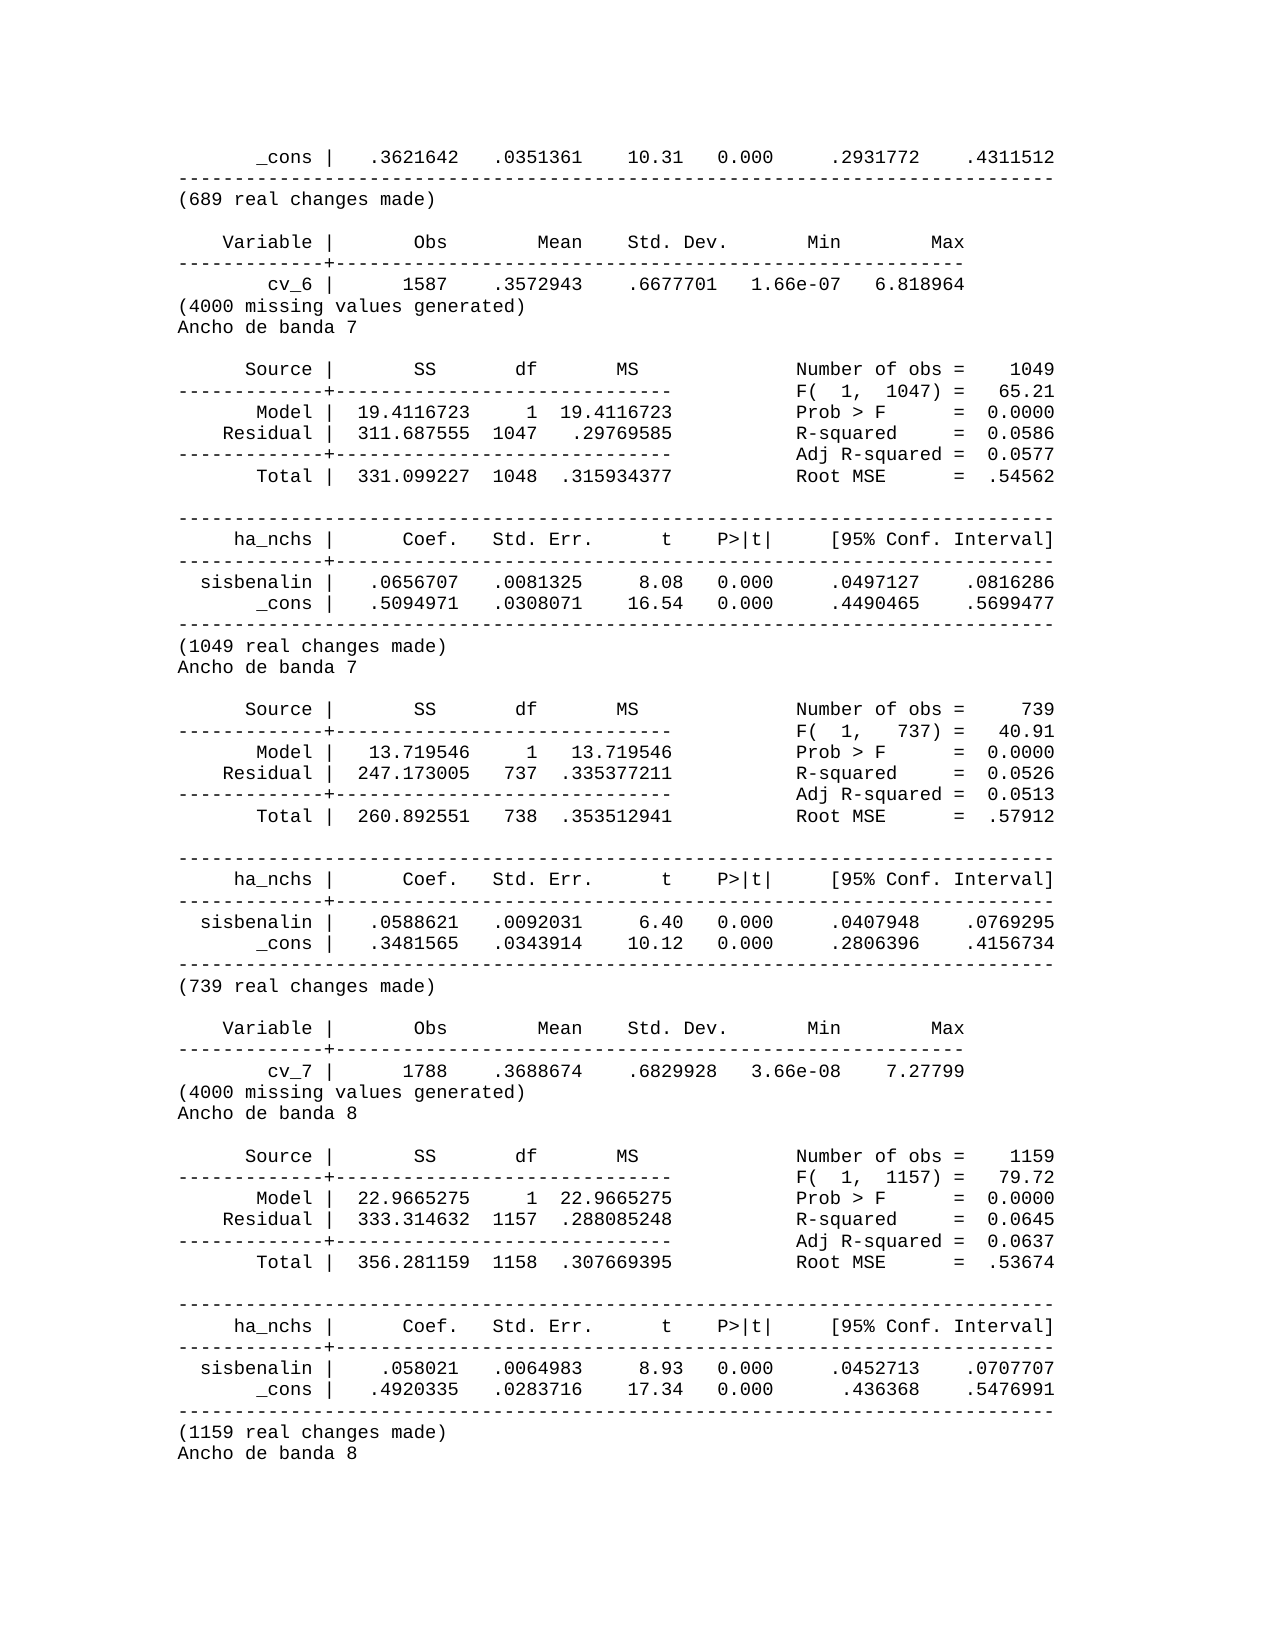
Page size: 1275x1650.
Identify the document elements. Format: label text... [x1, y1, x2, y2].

text (4000 missing values generated) [177, 1083, 1098, 1104]
text Residual | 311.687555 1047 .29769585 R-squared = 0.0586 [177, 424, 1098, 445]
text _cons | .5094971 .0308071 16.54 0.000 .4490465 .5699477 [177, 594, 1098, 615]
text -------------+------------------------------ Adj R-squared = 0.0513 [177, 785, 1098, 806]
text (739 real changes made) [177, 976, 1098, 998]
text ------------------------------------------------------------------------------ [177, 849, 1098, 870]
text ha_nchs | Coef. Std. Err. t P>|t| [95% Conf. Interval] [177, 870, 1098, 891]
text _cons | .3481565 .0343914 10.12 0.000 .2806396 .4156734 [177, 934, 1098, 955]
text -------------+---------------------------------------------------------------- [177, 1338, 1098, 1359]
text (4000 missing values generated) [177, 296, 1098, 318]
text Ancho de banda 7 [177, 658, 1098, 679]
text Total | 260.892551 738 .353512941 Root MSE = .57912 [177, 806, 1098, 828]
text Model | 19.4116723 1 19.4116723 Prob > F = 0.0000 [177, 403, 1098, 424]
text (689 real changes made) [177, 190, 1098, 211]
text -------------+-------------------------------------------------------- [177, 254, 1098, 275]
text _cons | .4920335 .0283716 17.34 0.000 .436368 .5476991 [177, 1380, 1098, 1401]
text Model | 13.719546 1 13.719546 Prob > F = 0.0000 [177, 743, 1098, 764]
text sisbenalin | .0588621 .0092031 6.40 0.000 .0407948 .0769295 [177, 913, 1098, 934]
text ------------------------------------------------------------------------------ [177, 1295, 1098, 1316]
text Total | 331.099227 1048 .315934377 Root MSE = .54562 [177, 466, 1098, 488]
text ha_nchs | Coef. Std. Err. t P>|t| [95% Conf. Interval] [177, 530, 1098, 551]
text -------------+---------------------------------------------------------------- [177, 891, 1098, 913]
text sisbenalin | .0656707 .0081325 8.08 0.000 .0497127 .0816286 [177, 573, 1098, 594]
text Residual | 333.314632 1157 .288085248 R-squared = 0.0645 [177, 1210, 1098, 1231]
text Model | 22.9665275 1 22.9665275 Prob > F = 0.0000 [177, 1189, 1098, 1210]
text (1049 real changes made) [177, 636, 1098, 658]
text -------------+------------------------------ Adj R-squared = 0.0637 [177, 1231, 1098, 1253]
text _cons | .3621642 .0351361 10.31 0.000 .2931772 .4311512 [177, 148, 1098, 169]
text Total | 356.281159 1158 .307669395 Root MSE = .53674 [177, 1253, 1098, 1274]
text ha_nchs | Coef. Std. Err. t P>|t| [95% Conf. Interval] [177, 1316, 1098, 1338]
text -------------+------------------------------ Adj R-squared = 0.0577 [177, 445, 1098, 466]
text (1159 real changes made) [177, 1423, 1098, 1444]
text Source | SS df MS Number of obs = 739 [177, 700, 1098, 721]
text Ancho de banda 8 [177, 1104, 1098, 1125]
text ------------------------------------------------------------------------------ [177, 615, 1098, 636]
text Source | SS df MS Number of obs = 1159 [177, 1146, 1098, 1168]
text Residual | 247.173005 737 .335377211 R-squared = 0.0526 [177, 764, 1098, 785]
text Variable | Obs Mean Std. Dev. Min Max [177, 233, 1098, 254]
text Source | SS df MS Number of obs = 1049 [177, 360, 1098, 381]
text -------------+------------------------------ F( 1, 1047) = 65.21 [177, 381, 1098, 403]
text sisbenalin | .058021 .0064983 8.93 0.000 .0452713 .0707707 [177, 1359, 1098, 1380]
text Variable | Obs Mean Std. Dev. Min Max [177, 1019, 1098, 1040]
text -------------+---------------------------------------------------------------- [177, 551, 1098, 573]
text ------------------------------------------------------------------------------ [177, 169, 1098, 190]
text ------------------------------------------------------------------------------ [177, 509, 1098, 530]
text cv_7 | 1788 .3688674 .6829928 3.66e-08 7.27799 [177, 1061, 1098, 1083]
text ------------------------------------------------------------------------------ [177, 955, 1098, 976]
text Ancho de banda 8 [177, 1444, 1098, 1465]
text -------------+------------------------------ F( 1, 737) = 40.91 [177, 721, 1098, 743]
text Ancho de banda 7 [177, 318, 1098, 339]
text cv_6 | 1587 .3572943 .6677701 1.66e-07 6.818964 [177, 275, 1098, 296]
text ------------------------------------------------------------------------------ [177, 1401, 1098, 1423]
text -------------+-------------------------------------------------------- [177, 1040, 1098, 1061]
text -------------+------------------------------ F( 1, 1157) = 79.72 [177, 1168, 1098, 1189]
